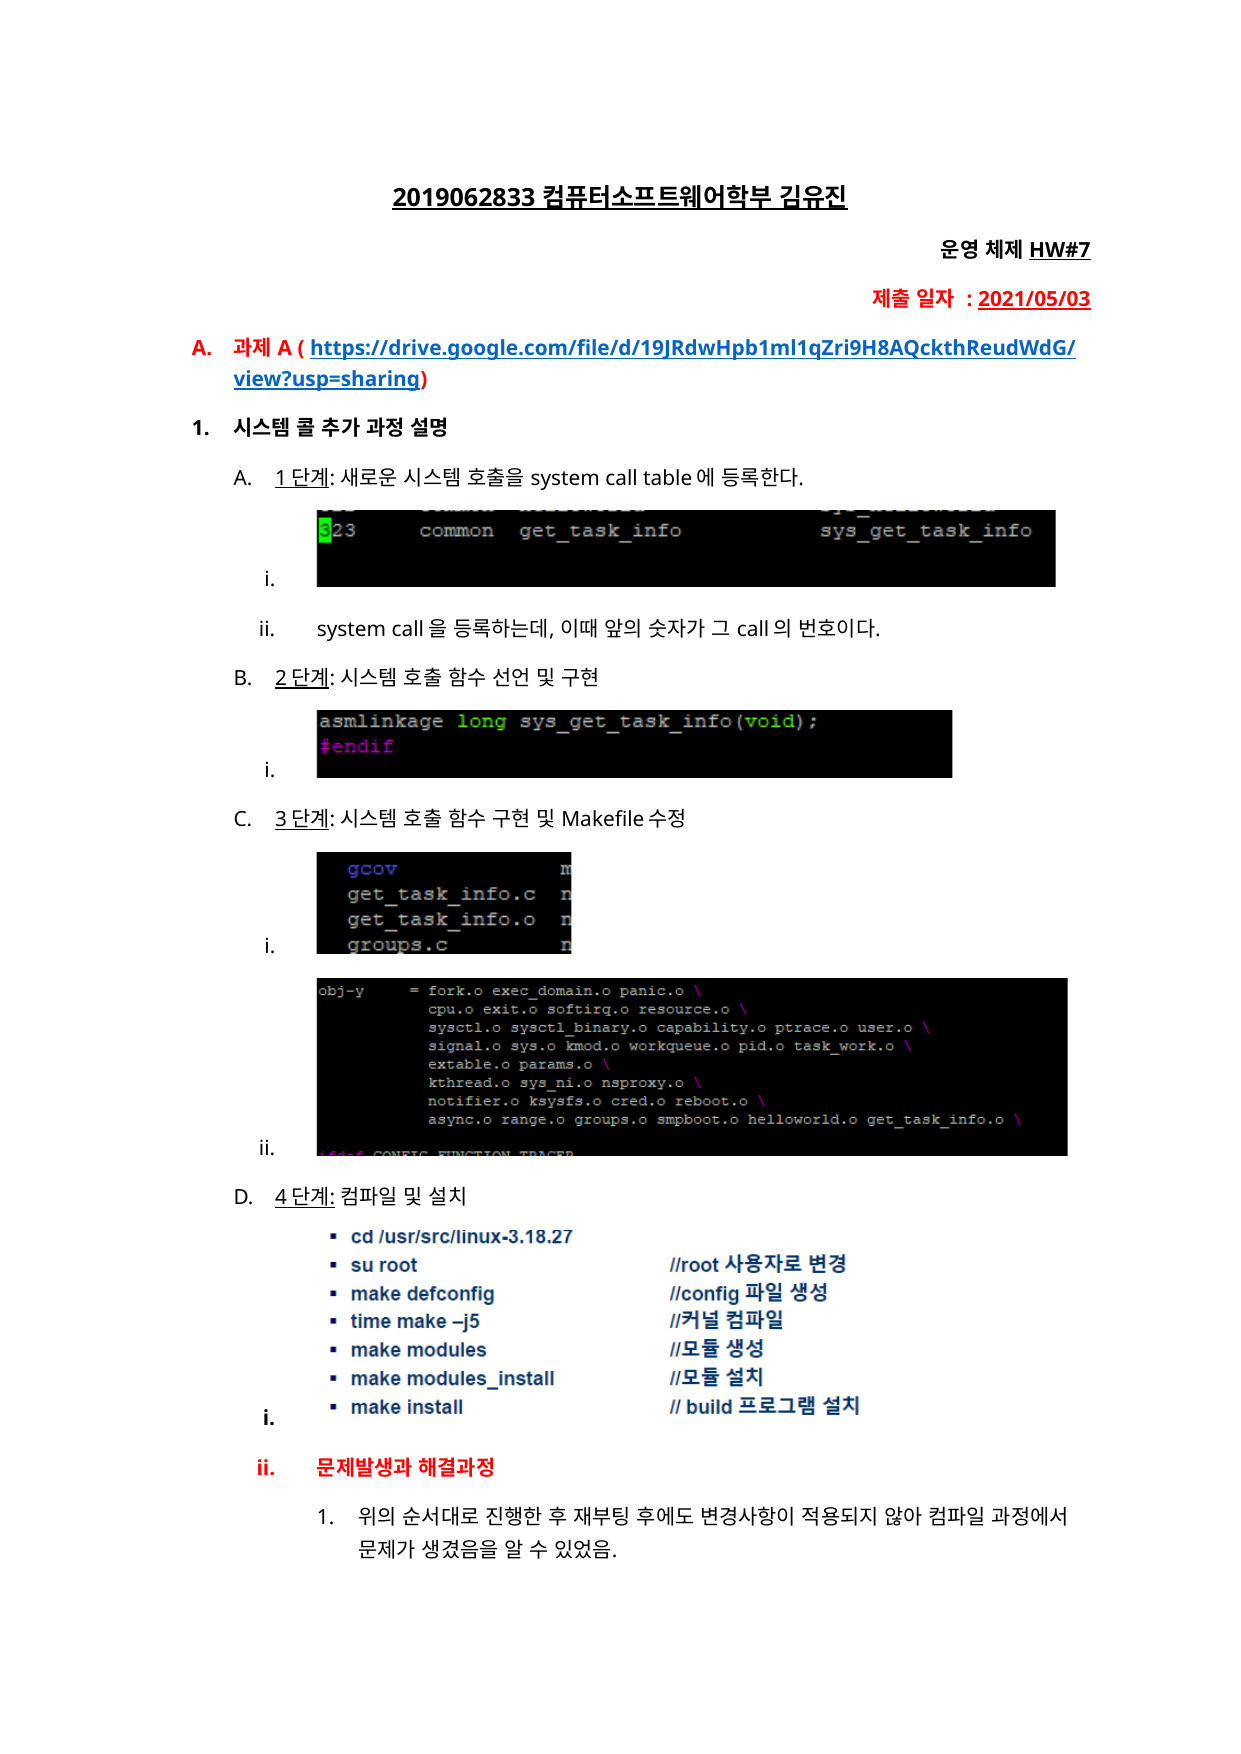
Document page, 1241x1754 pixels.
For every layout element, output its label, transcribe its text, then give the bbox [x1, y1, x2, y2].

list 1단계: 새로운 시스템 호출을 system call table에 등록한다. [233, 461, 1090, 491]
list 과제 A ( https://drive.google.com/file/d/19JRdwHpb1ml1qZri9H8AQckthReudWdG/view?usp=sharing) [192, 332, 1090, 393]
text 운영 체제 HW#7 [150, 233, 1090, 263]
list 시스템 콜 추가 과정 설명 [192, 411, 1090, 442]
list system call을 등록하는데, 이때 앞의 숫자가 그 call의 번호이다. [275, 612, 1090, 642]
list 3단계: 시스템 호출 함수 구현 및 Makefile수정 [233, 803, 1090, 833]
picture [316, 852, 572, 954]
picture [316, 1230, 872, 1426]
list 위의 순서대로 진행한 후 재부팅 후에도 변경사항이 적용되지 않아 컴파일 과정에서 문제가 생겼음을 알 수 있었음. [317, 1500, 1090, 1563]
list 2단계: 시스템 호출 함수 선언 및 구현 [233, 661, 1090, 691]
list 4단계: 컴파일 및 설치 [233, 1181, 1090, 1211]
picture [316, 978, 1068, 1156]
text 2019062833 컴퓨터소프트웨어학부 김유진 [150, 177, 1090, 213]
picture [316, 510, 1056, 587]
text 제출 일자 : 2021/05/03 [150, 282, 1090, 313]
list 문제발생과 해결과정 [275, 1451, 1090, 1481]
picture [316, 710, 953, 778]
